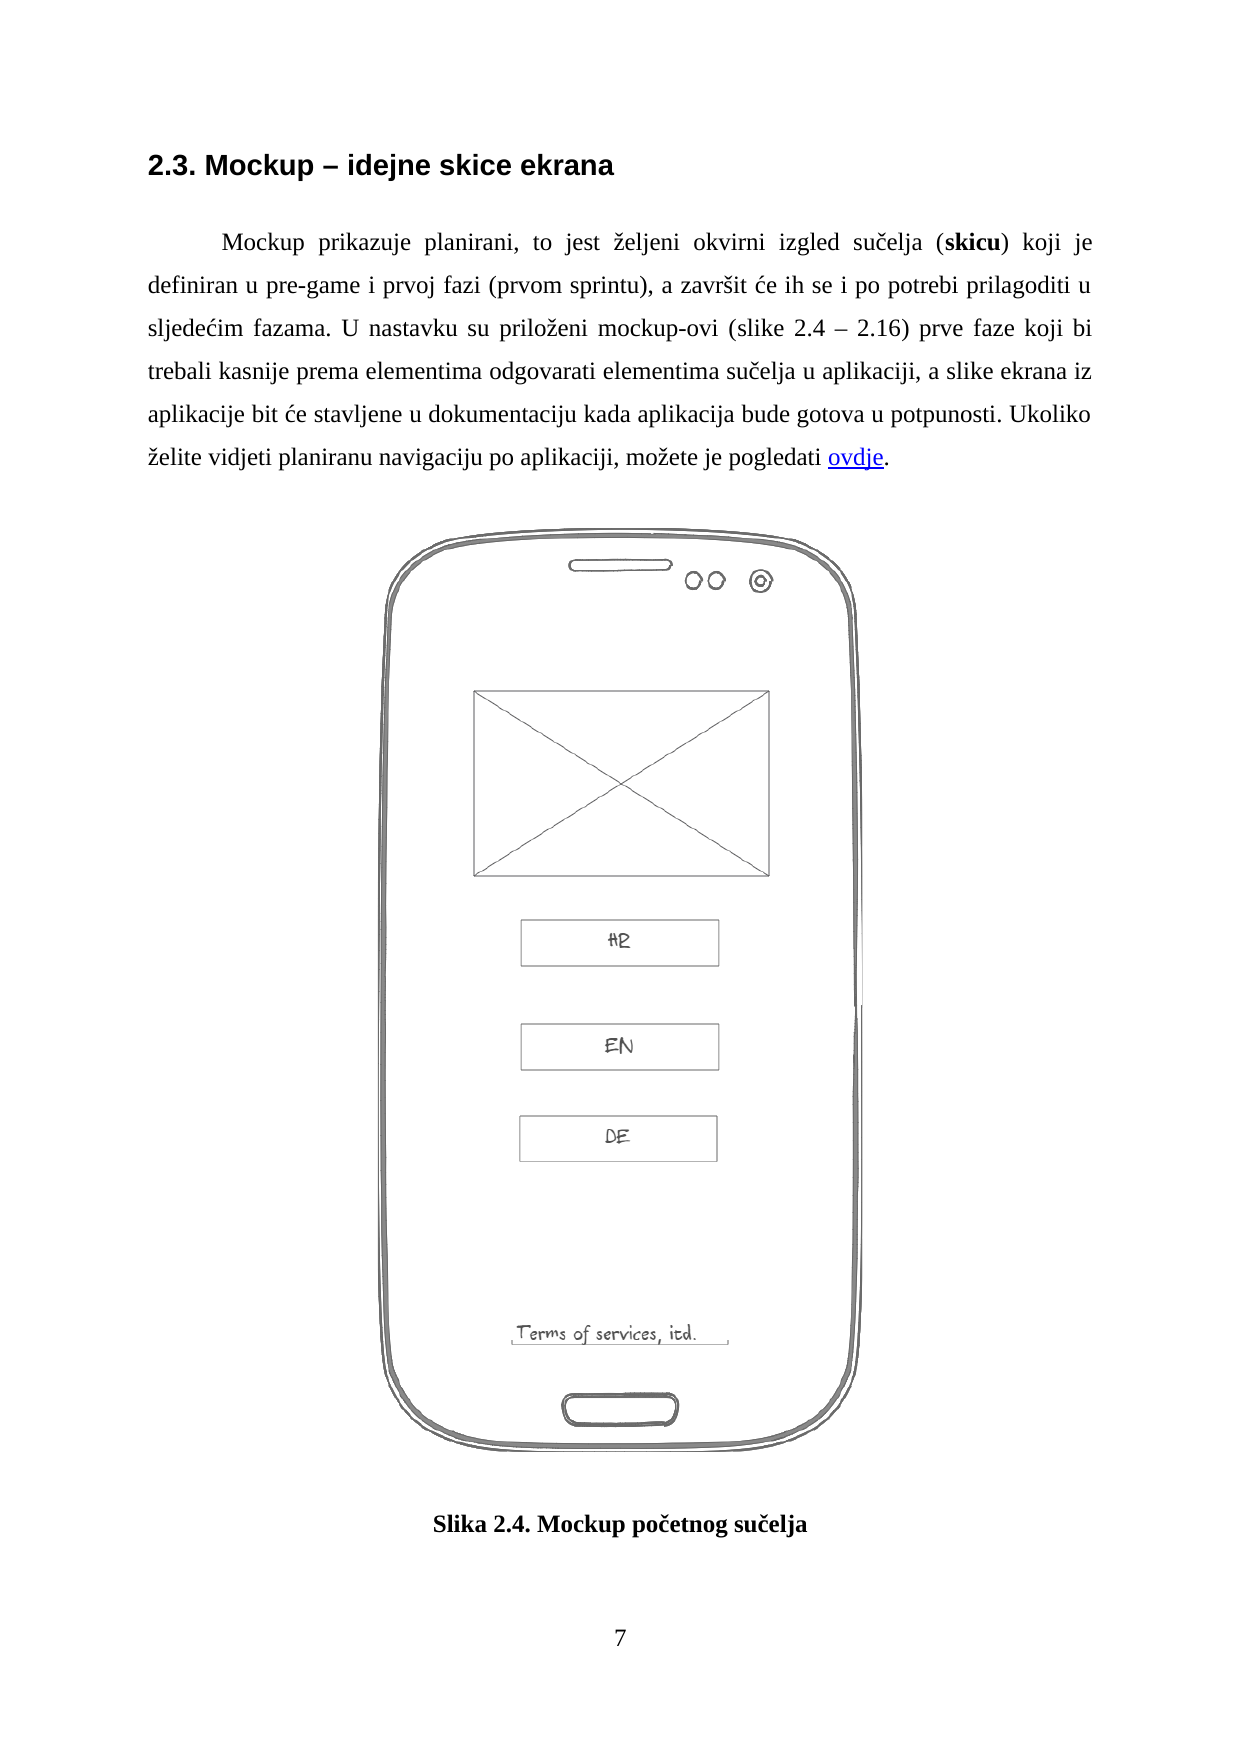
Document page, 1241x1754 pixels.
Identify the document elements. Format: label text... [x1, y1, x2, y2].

picture [377, 528, 863, 1452]
text Slika 2.4. Mockup početnog sučelja [148, 1509, 1093, 1538]
subtitle 2.3. Mockup – idejne skice ekrana [148, 148, 1093, 181]
text Mockup prikazuje planirani, to jest željeni okvirni izgled sučelja (skicu) koji je definiran u pre-game i prvoj fazi (prvom sprintu), a završit će ih se i po potrebi prilagoditi u sljedećim fazama. U nastavku su priloženi mockup-ovi (slike 2.4 – 2.16) prve faze koji bi trebali kasnije prema elementima odgovarati elementima sučelja u aplikaciji, a slike ekrana iz aplikacije bit će stavljene u dokumentaciju kada aplikacija bude gotova u potpunosti. Ukoliko želite vidjeti planiranu navigaciju po aplikaciji, možete je pogledati ovdje. [148, 227, 1093, 471]
